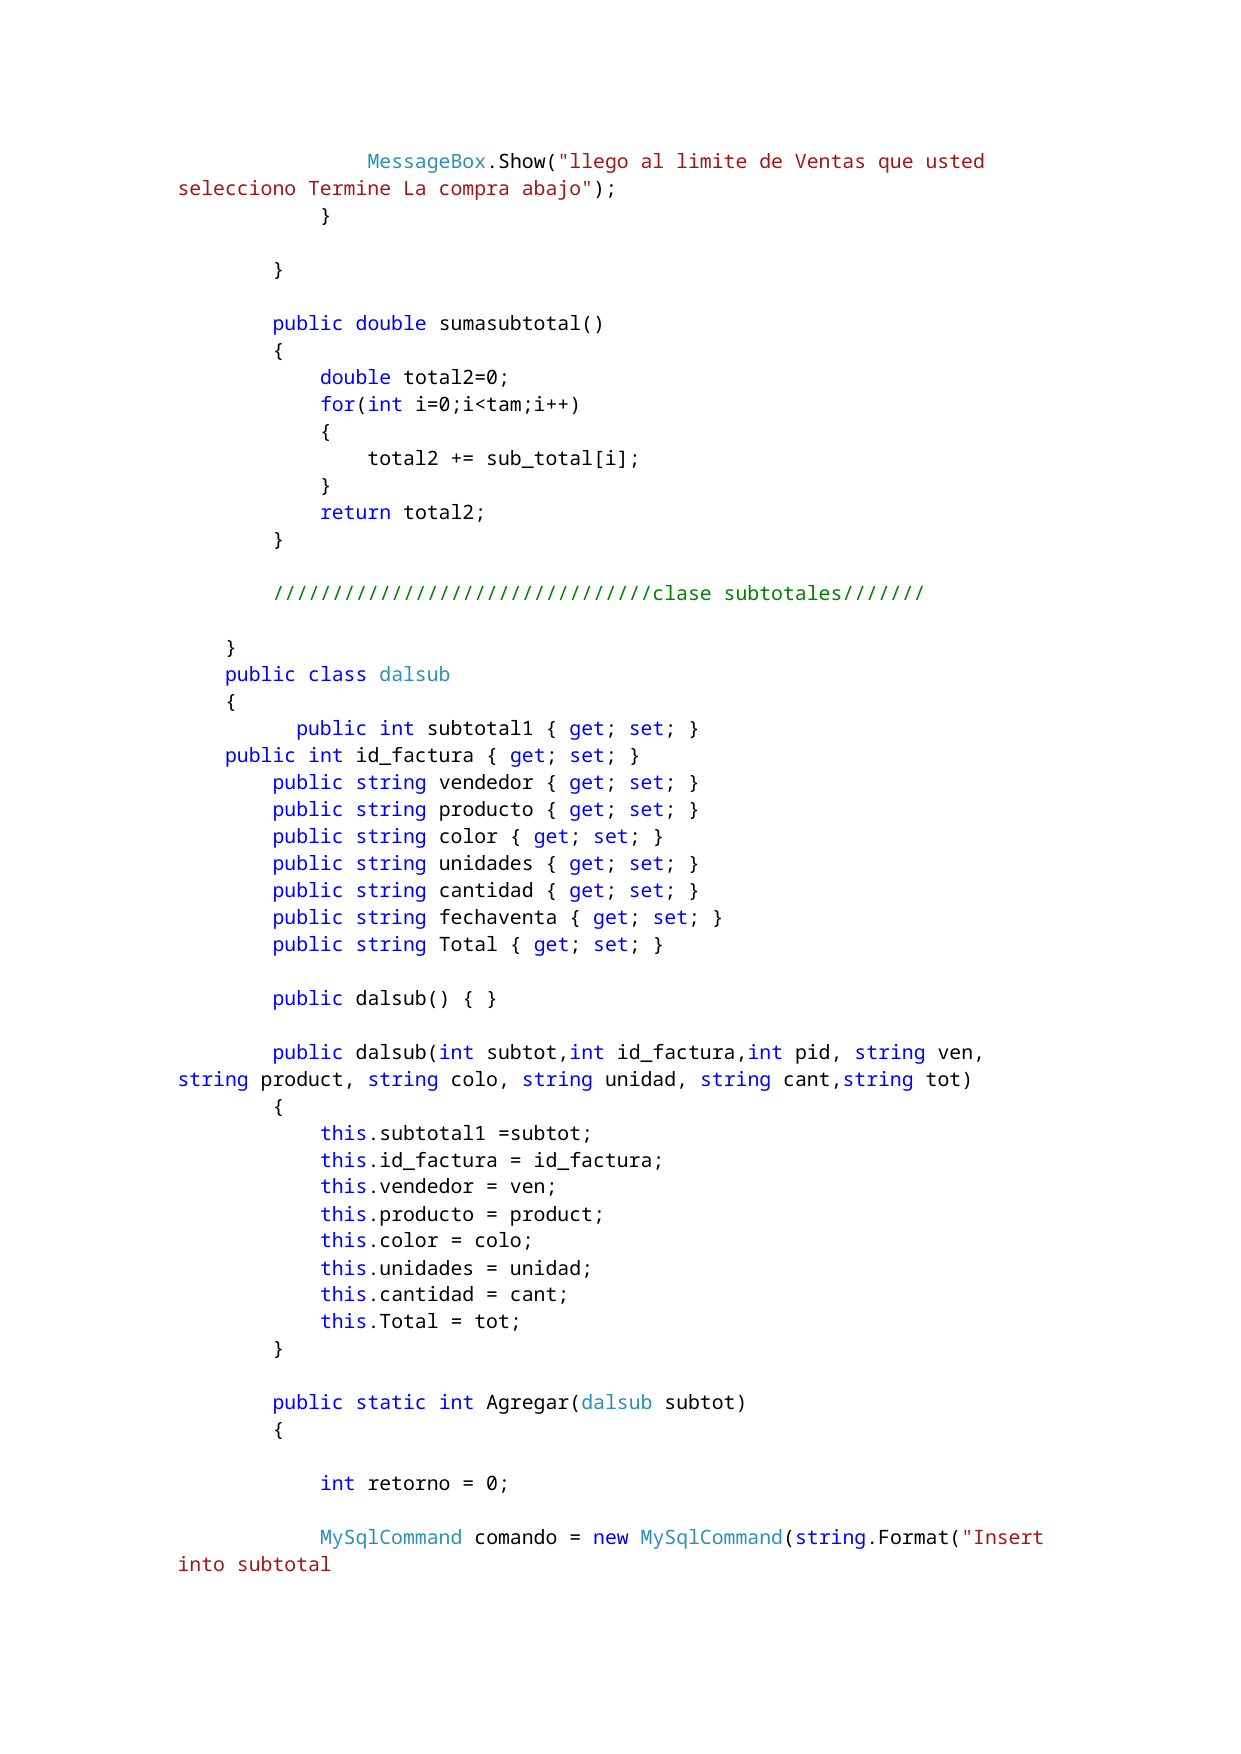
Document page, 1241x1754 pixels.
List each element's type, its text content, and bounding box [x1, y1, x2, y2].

text public string Total { get; set; } [177, 930, 1063, 957]
text public dalsub() { } [177, 984, 1063, 1011]
text public double sumasubtotal() [177, 309, 1063, 336]
text for(int i=0;i<tam;i++) [177, 390, 1063, 417]
text double total2=0; [177, 363, 1063, 390]
text public string vendedor { get; set; } [177, 768, 1063, 795]
text { [177, 687, 1063, 714]
text public dalsub(int subtot,int id_factura,int pid, string ven, string product, string colo, string unidad, string cant,string tot) [177, 1038, 1063, 1092]
text } [177, 1335, 1063, 1362]
text return total2; [177, 498, 1063, 525]
text int retorno = 0; [177, 1469, 1063, 1497]
text public class dalsub [177, 660, 1063, 687]
text total2 += sub_total[i]; [177, 444, 1063, 471]
text } [177, 256, 1063, 282]
text this.Total = tot; [177, 1308, 1063, 1335]
text { [177, 417, 1063, 444]
text { [177, 336, 1063, 363]
text public string unidades { get; set; } [177, 849, 1063, 876]
text public string fechaventa { get; set; } [177, 903, 1063, 930]
text public int id_factura { get; set; } [177, 741, 1063, 768]
text this.color = colo; [177, 1227, 1063, 1254]
text public string color { get; set; } [177, 822, 1063, 849]
text ////////////////////////////////clase subtotales/////// [177, 579, 1063, 606]
text public string cantidad { get; set; } [177, 876, 1063, 903]
text this.unidades = unidad; [177, 1254, 1063, 1281]
text { [177, 1092, 1063, 1119]
text } [177, 633, 1063, 660]
text } [177, 202, 1063, 228]
text } [177, 525, 1063, 552]
text public int subtotal1 { get; set; } [177, 714, 1063, 741]
text public string producto { get; set; } [177, 795, 1063, 822]
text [177, 1523, 1063, 1577]
text public static int Agregar(dalsub subtot) [177, 1389, 1063, 1416]
text this.subtotal1 =subtot; [177, 1119, 1063, 1146]
text this.id_factura = id_factura; [177, 1146, 1063, 1173]
text } [177, 471, 1063, 498]
text MessageBox.Show("llego al limite de Ventas que usted selecciono Termine La compra abajo"); [177, 148, 1063, 202]
text { [177, 1416, 1063, 1443]
text this.producto = product; [177, 1200, 1063, 1227]
text this.vendedor = ven; [177, 1173, 1063, 1200]
text this.cantidad = cant; [177, 1281, 1063, 1308]
